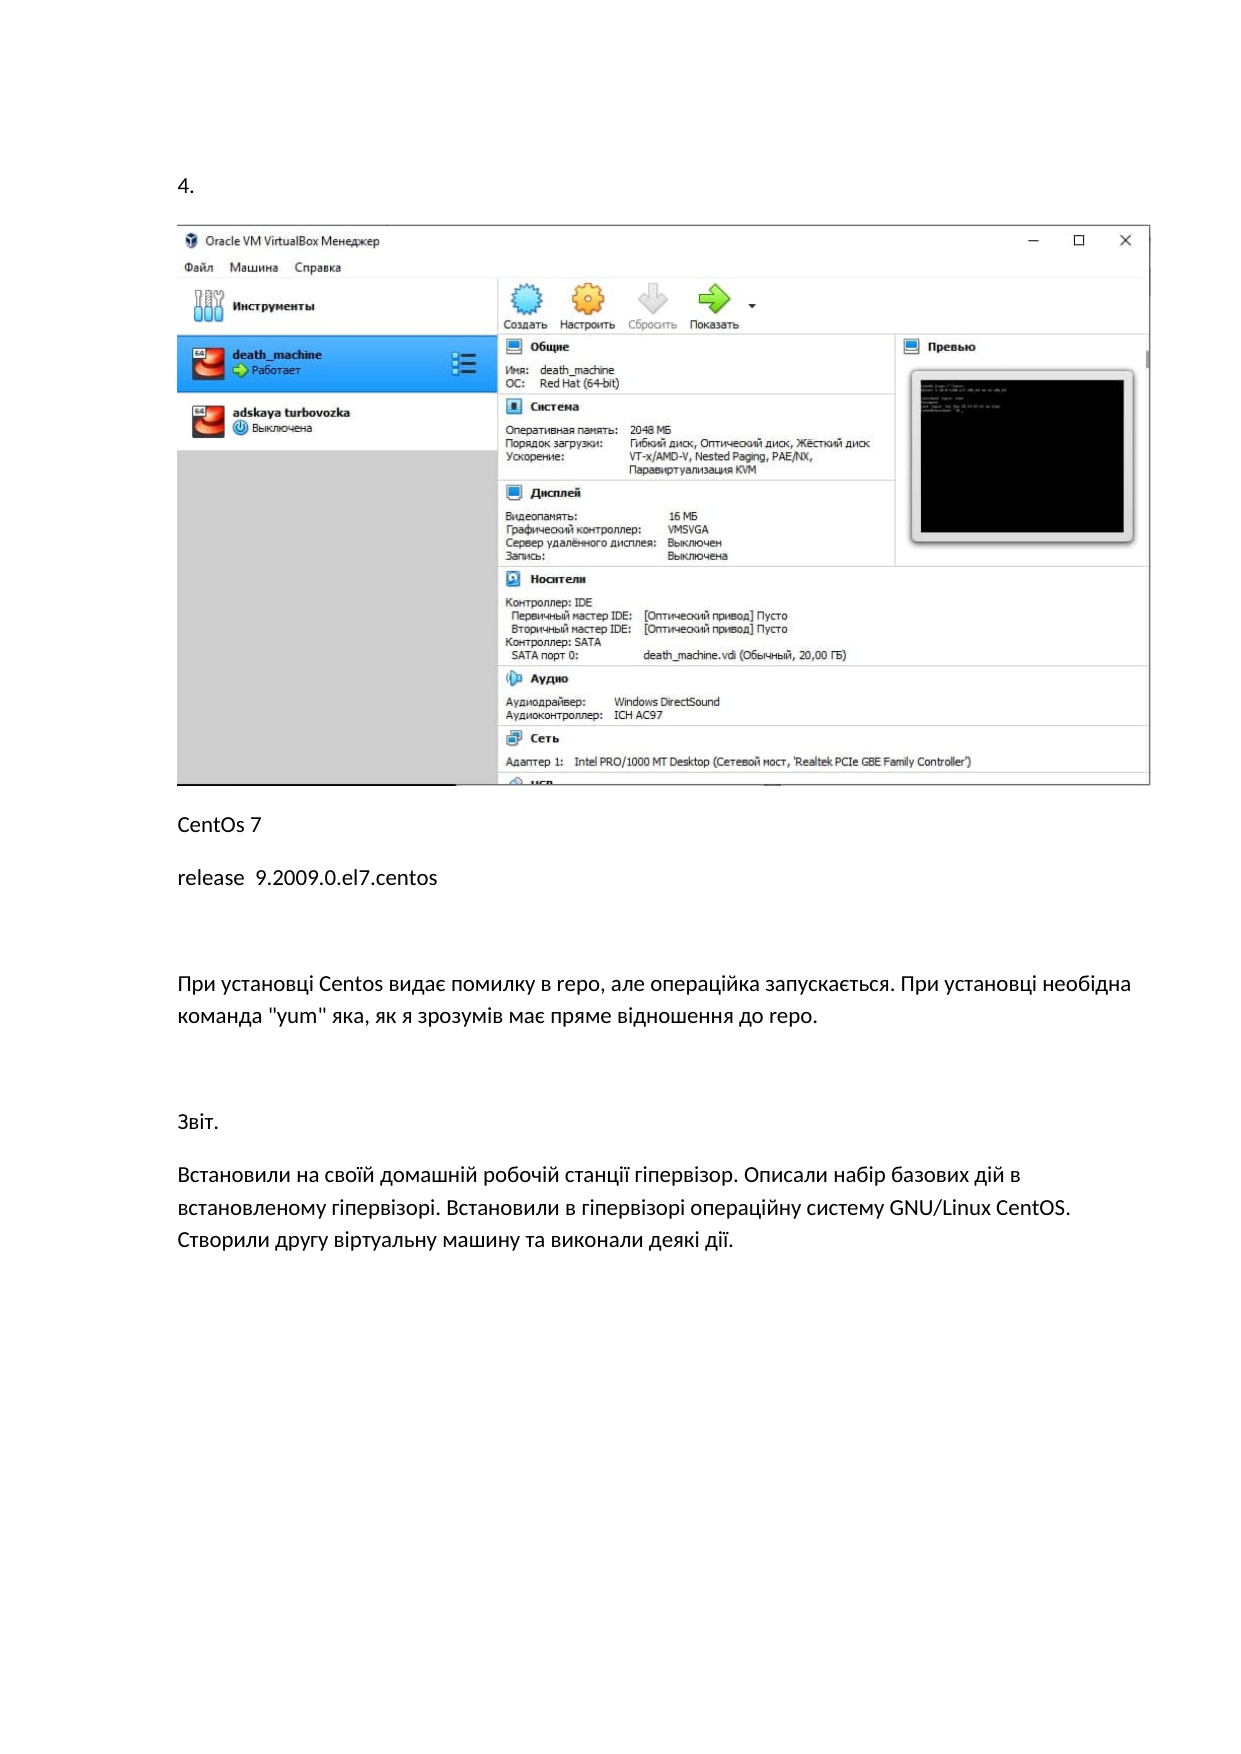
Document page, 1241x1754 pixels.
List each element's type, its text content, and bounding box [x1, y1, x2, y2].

text Встановили на своїй домашній робочій станції гіпервізор. Описали набір базових дій в встановленому гіпервізорі. Встановили в гіпервізорі операційну систему GNU/Linux CentOS. Створили другу віртуальну машину та виконали деякі дії. [177, 1161, 1152, 1253]
text 4. [177, 171, 1152, 199]
text release 9.2009.0.el7.centos [177, 863, 1152, 891]
text СentOs 7 [177, 810, 1152, 838]
picture [177, 224, 1151, 786]
text При установці Centos видає помилку в repo, але операційка запускається. При установці необідна команда "yum" яка, як я зрозумів має пряме відношення до repo. [177, 969, 1152, 1029]
text Звіт. [177, 1107, 1152, 1136]
